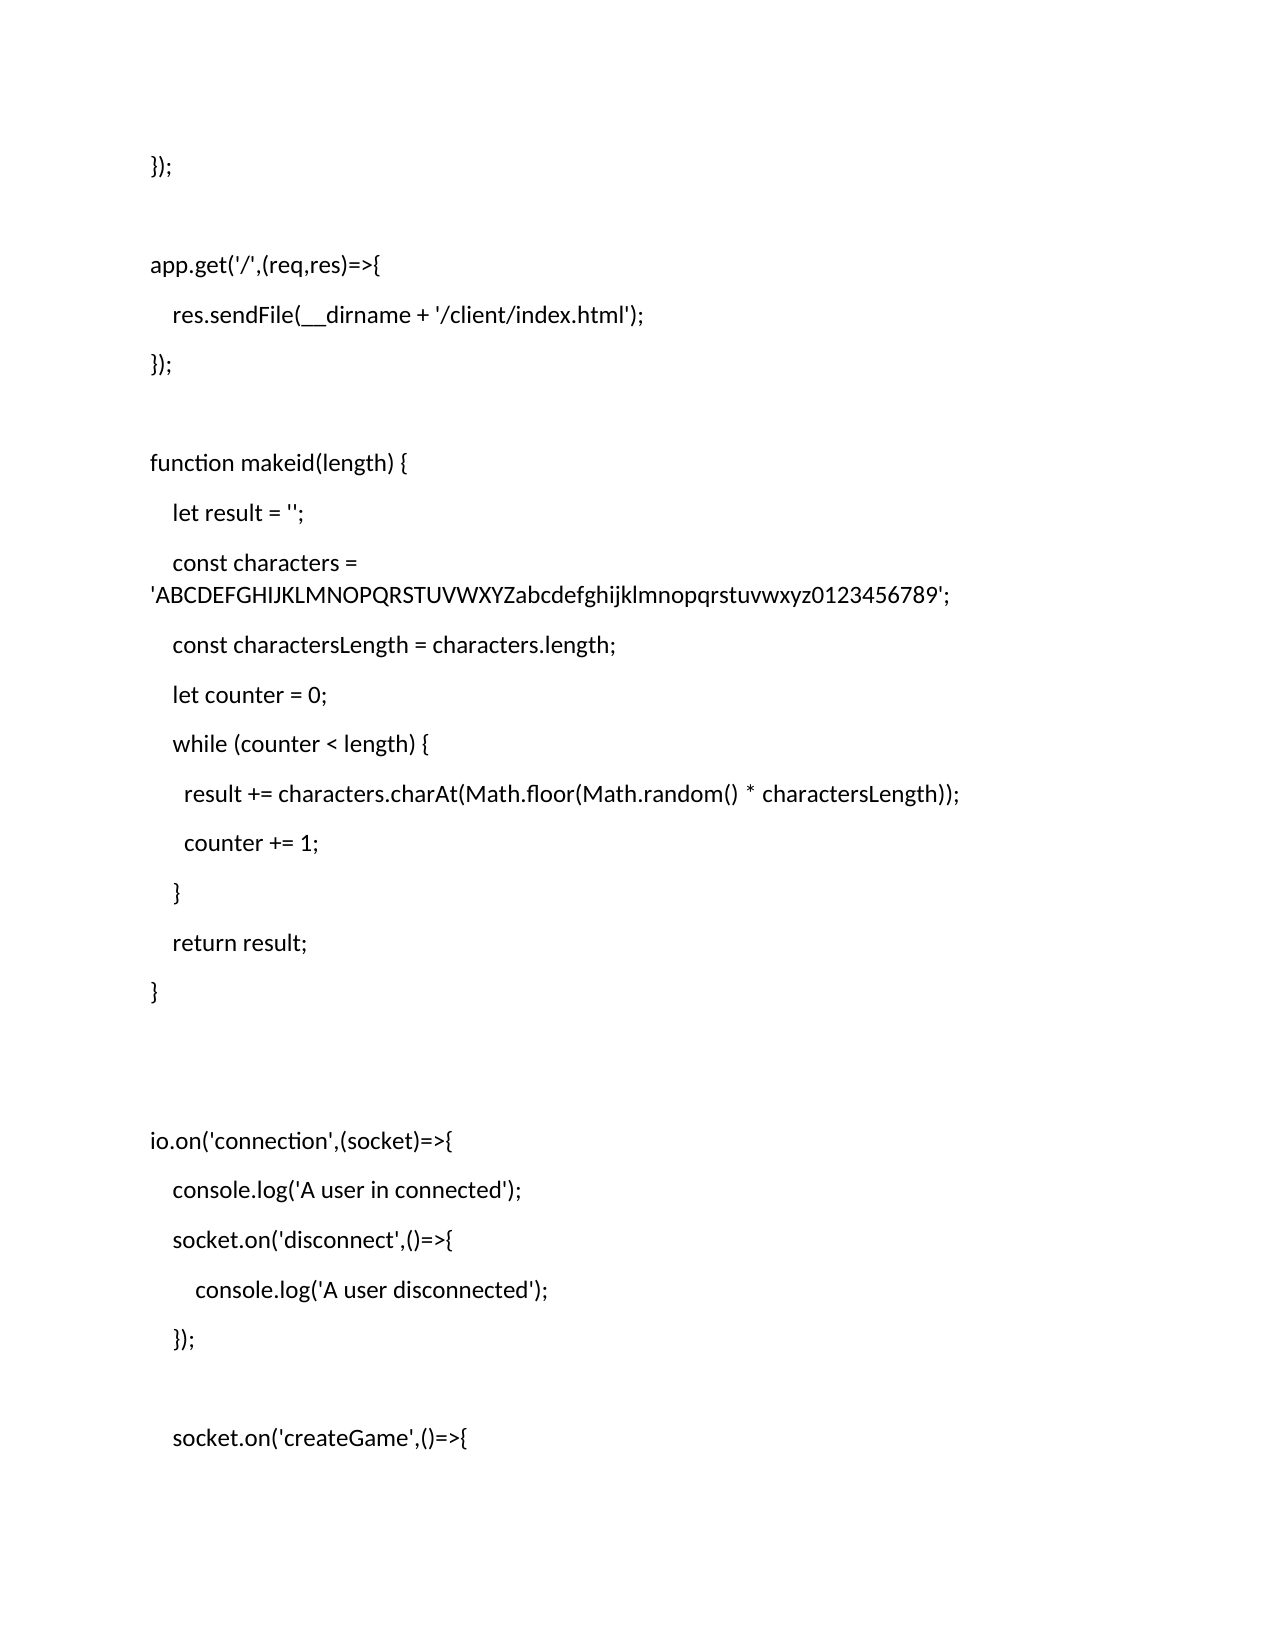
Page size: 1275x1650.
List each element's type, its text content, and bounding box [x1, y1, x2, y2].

text }); [150, 1323, 1125, 1354]
text let result = ''; [150, 497, 1125, 528]
text socket.on('createGame',()=>{ [150, 1422, 1125, 1453]
text app.get('/',(req,res)=>{ [150, 249, 1125, 280]
text }); [150, 150, 1125, 181]
text while (counter < length) { [150, 728, 1125, 759]
text } [150, 976, 1125, 1007]
text const charactersLength = characters.length; [150, 629, 1125, 660]
text io.on('connection',(socket)=>{ [150, 1125, 1125, 1156]
text const characters = 'ABCDEFGHIJKLMNOPQRSTUVWXYZabcdefghijklmnopqrstuvwxyz0123456789'; [150, 547, 1125, 610]
text return result; [150, 927, 1125, 957]
text result += characters.charAt(Math.floor(Math.random() * charactersLength)); [150, 778, 1125, 808]
text socket.on('disconnect',()=>{ [150, 1224, 1125, 1255]
text console.log('A user disconnected'); [150, 1274, 1125, 1304]
text } [150, 877, 1125, 908]
text res.sendFile(__dirname + '/client/index.html'); [150, 299, 1125, 329]
text function makeid(length) { [150, 447, 1125, 478]
text }); [150, 348, 1125, 379]
text console.log('A user in connected'); [150, 1174, 1125, 1205]
text counter += 1; [150, 827, 1125, 858]
text let counter = 0; [150, 679, 1125, 709]
